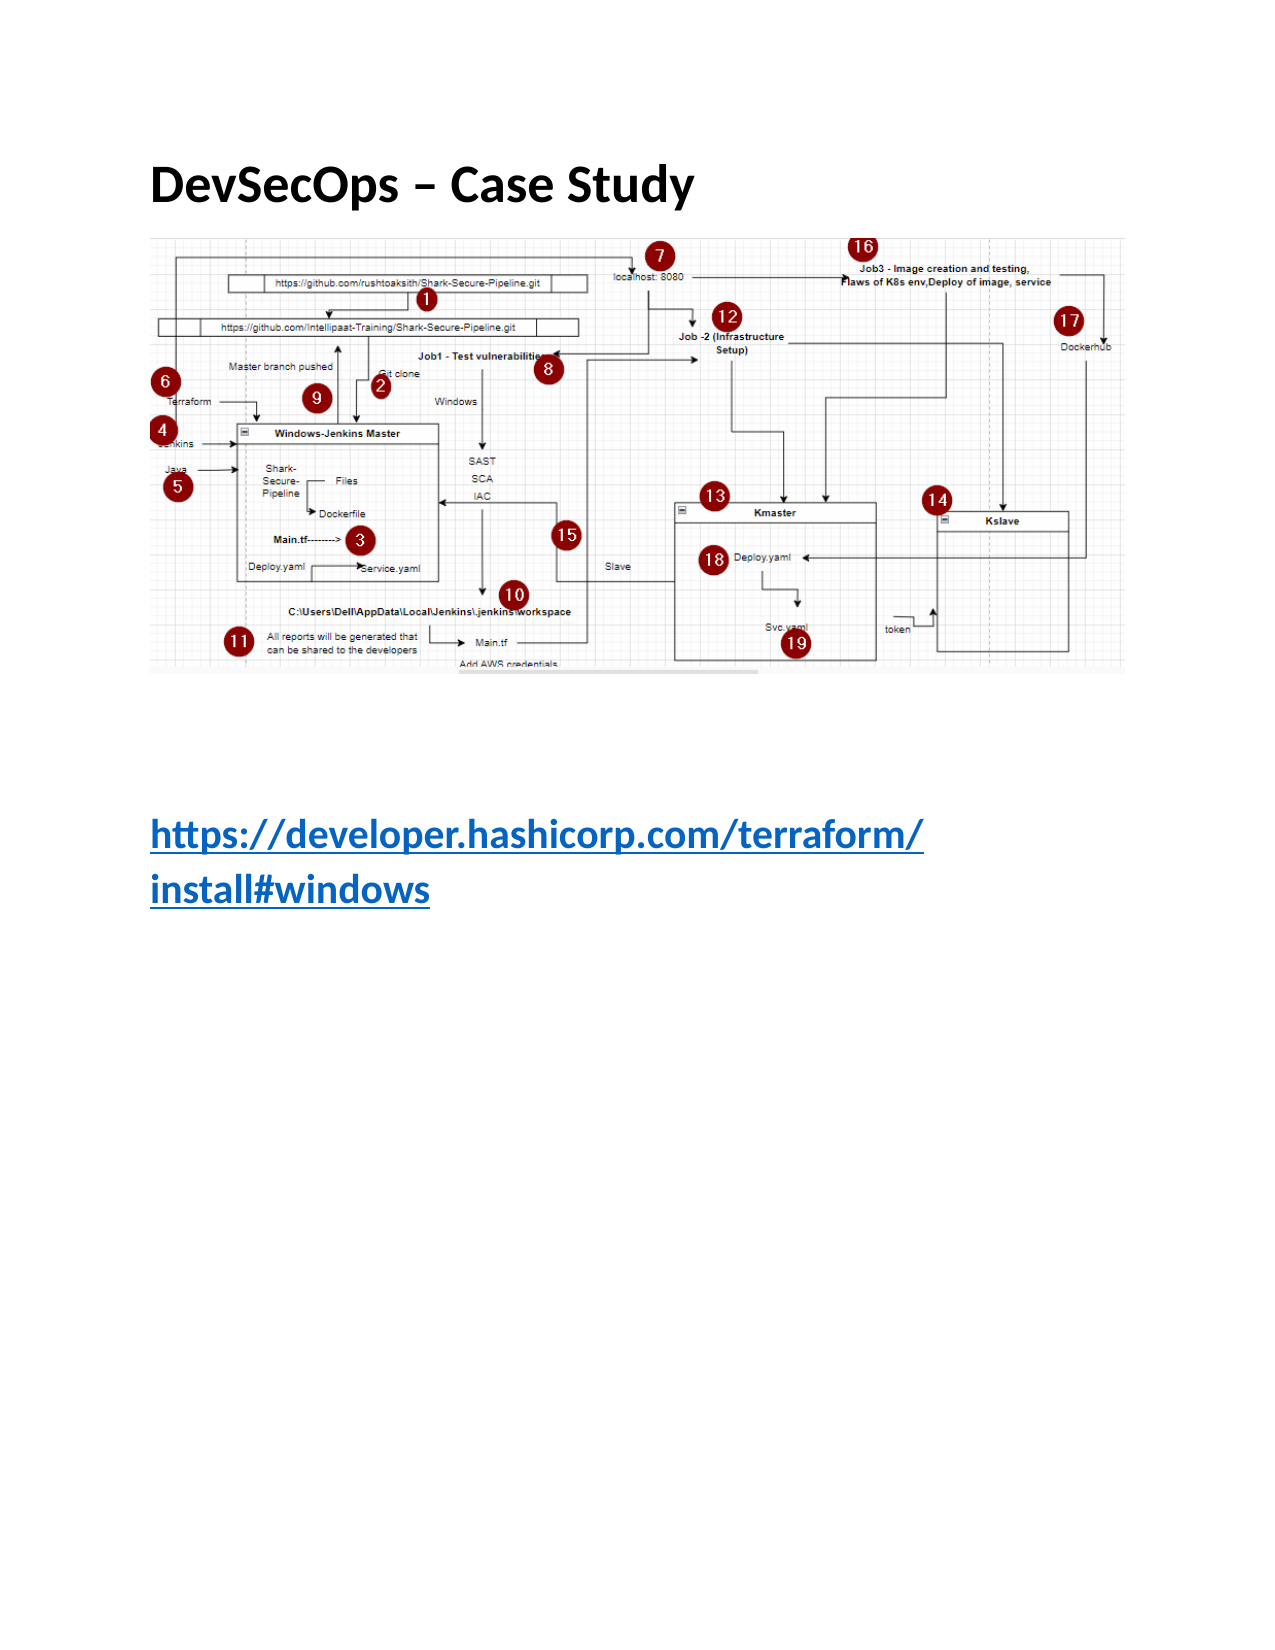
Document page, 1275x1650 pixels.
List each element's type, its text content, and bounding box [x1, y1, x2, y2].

picture [150, 238, 1125, 674]
text DevSecOps – Case Study [150, 150, 1125, 216]
text https://developer.hashicorp.com/terraform/install#windows [150, 808, 1125, 914]
